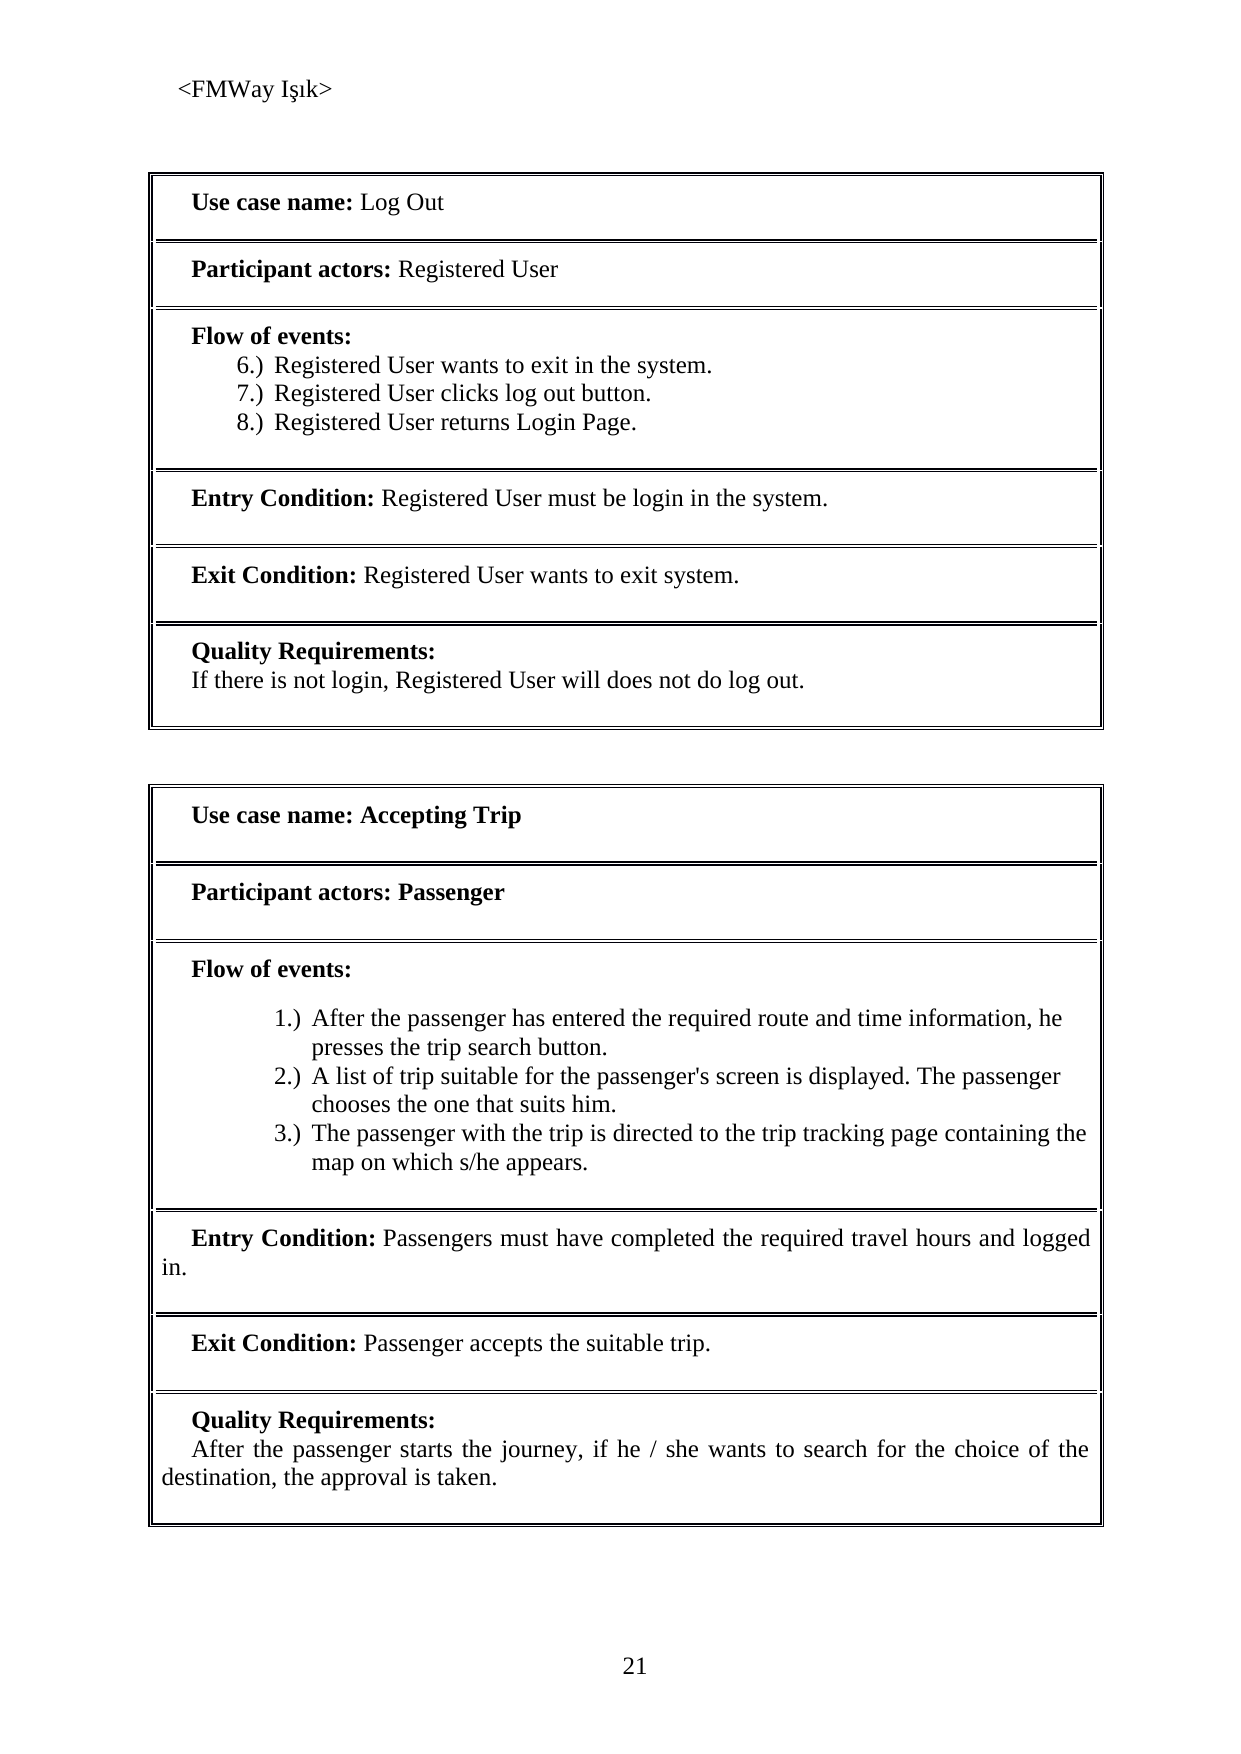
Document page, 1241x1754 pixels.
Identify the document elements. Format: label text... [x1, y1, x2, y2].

table_cell Flow of events: Registered User wants to exit in the system. Registered User clicks log out button. Registered User returns Login Page. [150, 306, 1102, 468]
table_cell Participant actors: Registered User [153, 239, 1101, 306]
table_cell Flow of events: After the passenger has entered the required route and time information, he presses the trip search button. A list of trip suitable for the passenger's screen is displayed. The passenger chooses the one that suits him. The passenger with the trip is directed to the trip tracking page containing the map on which s/he appears. [150, 939, 1102, 1208]
table_cell Exit Condition: Passenger accepts the suitable trip. [150, 1312, 1102, 1390]
table_cell Exit Condition: Registered User wants to exit system. [150, 544, 1102, 621]
table_cell Entry Condition: Registered User must be login in the system. [150, 468, 1102, 544]
table_header Use case name: Log Out [153, 176, 1100, 239]
table_cell Entry Condition: Passengers must have completed the required travel hours and logged in. [150, 1208, 1102, 1312]
table_cell Quality Requirements: If there is not login, Registered User will does not do log out. [150, 621, 1102, 726]
table_cell Quality Requirements: After the passenger starts the journey, if he / she wants to search for the choice of the destination, the approval is taken. [150, 1390, 1102, 1523]
table_header Use case name: Accepting Trip [153, 788, 1100, 861]
table_cell Participant actors: Passenger [150, 861, 1102, 938]
